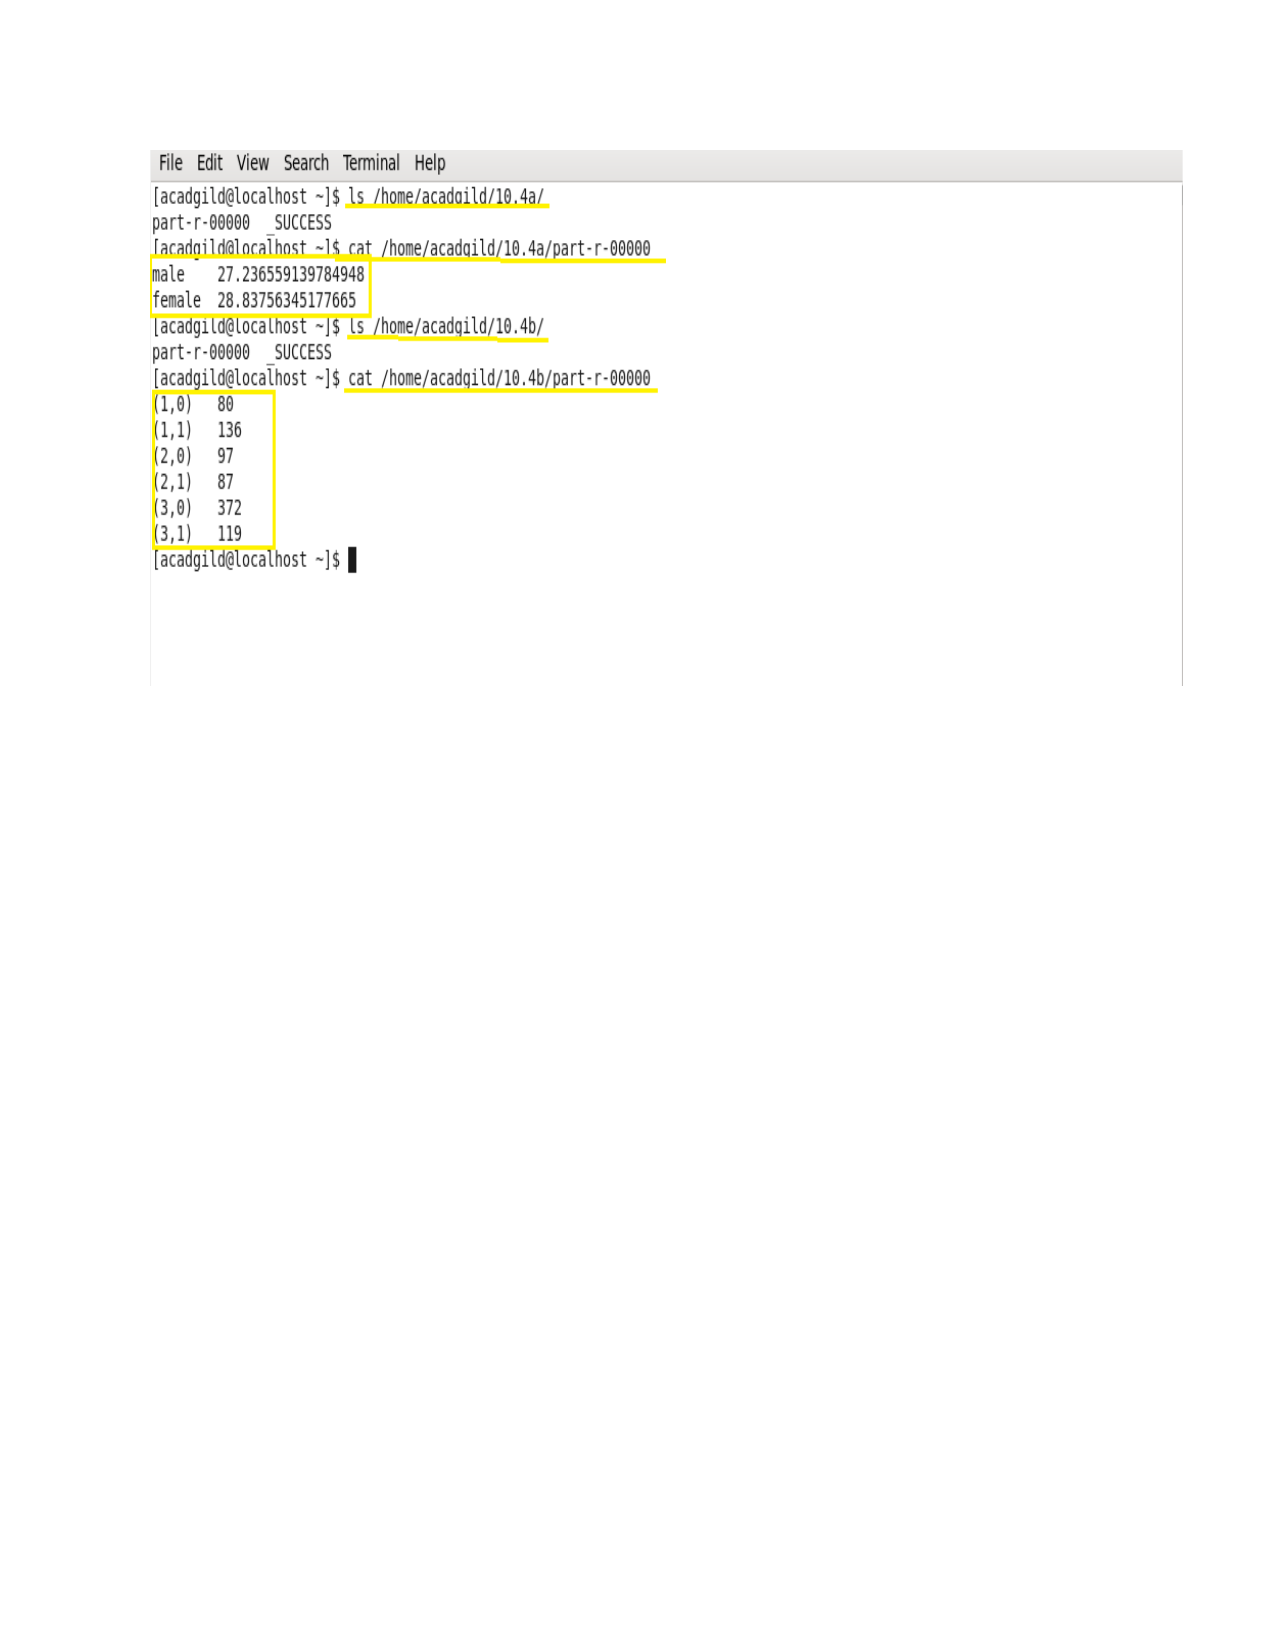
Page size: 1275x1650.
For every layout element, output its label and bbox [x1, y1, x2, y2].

picture [150, 150, 1183, 686]
